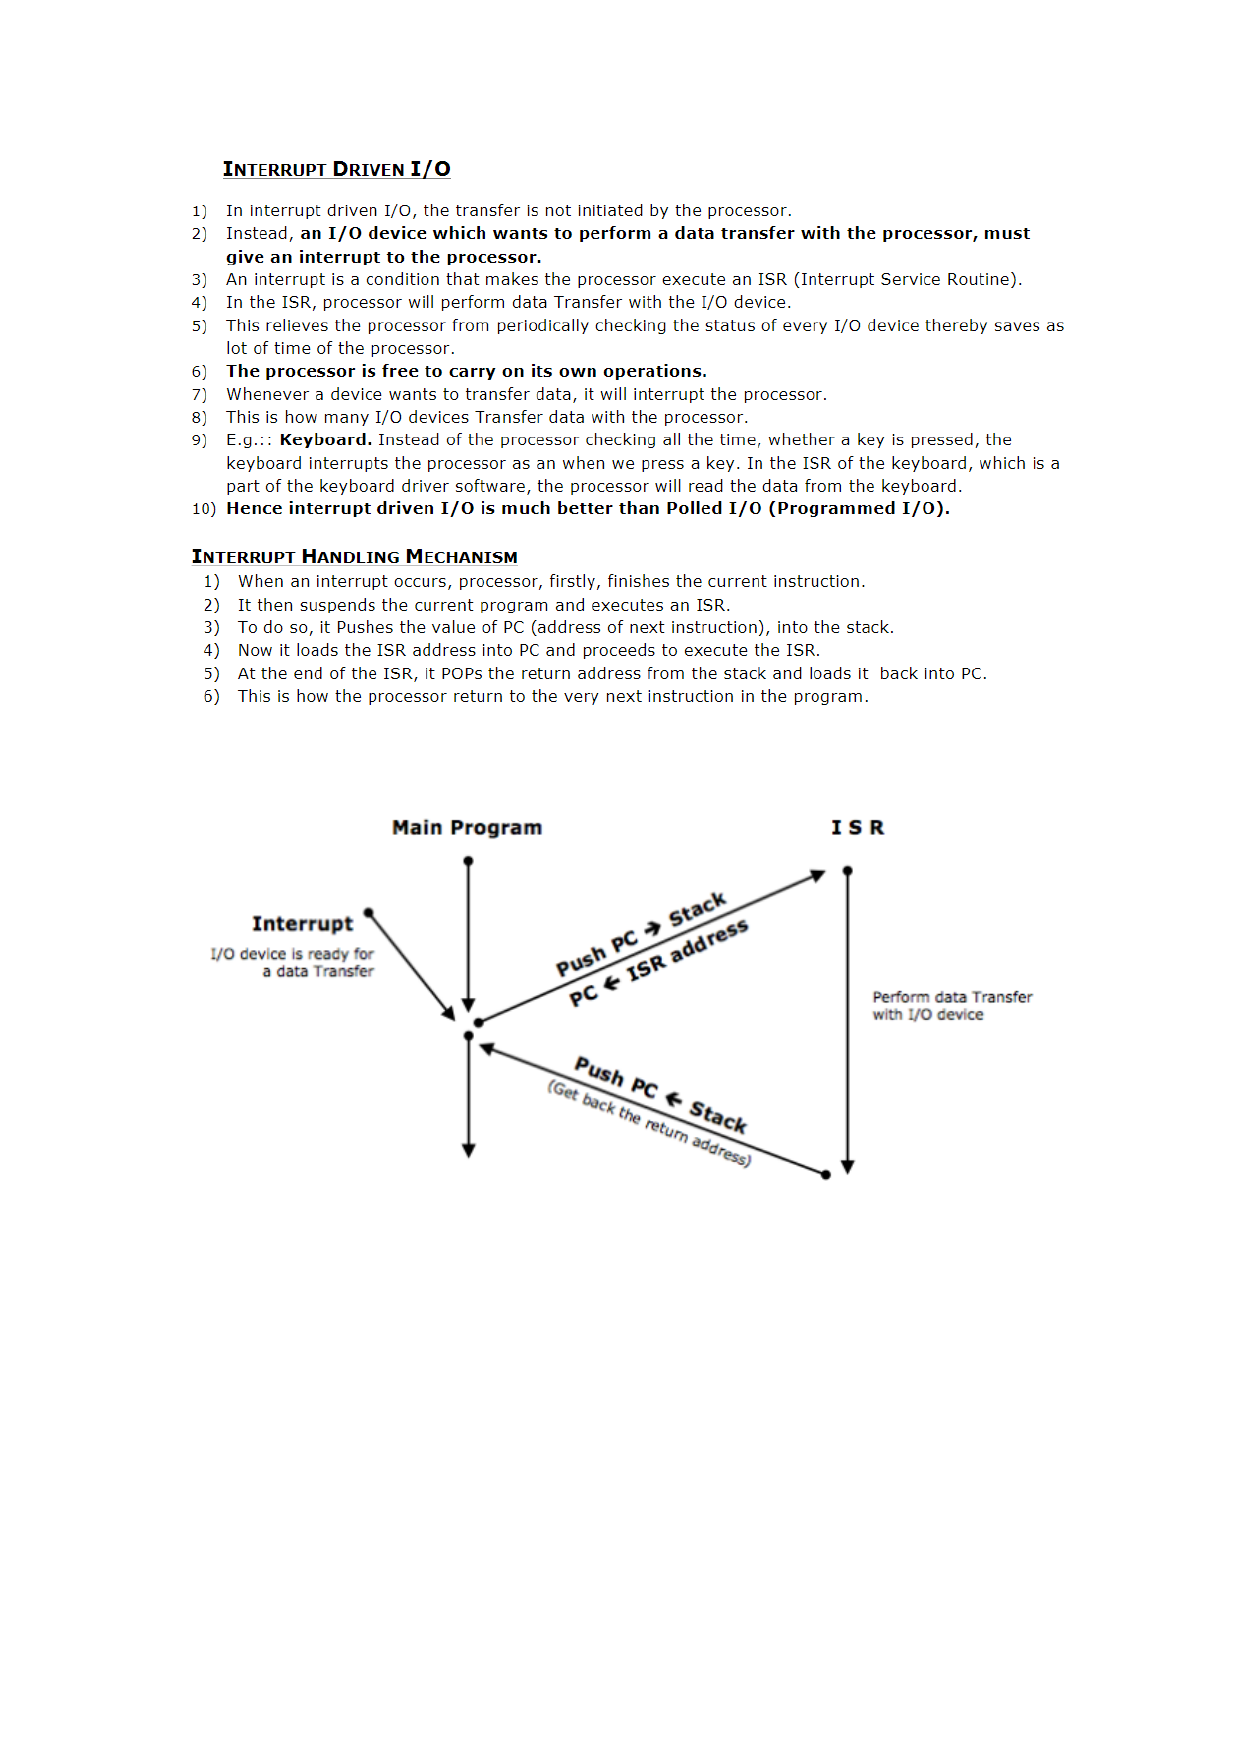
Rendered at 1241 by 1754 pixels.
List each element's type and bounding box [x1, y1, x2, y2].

picture [150, 745, 1089, 1233]
picture [150, 150, 1091, 727]
